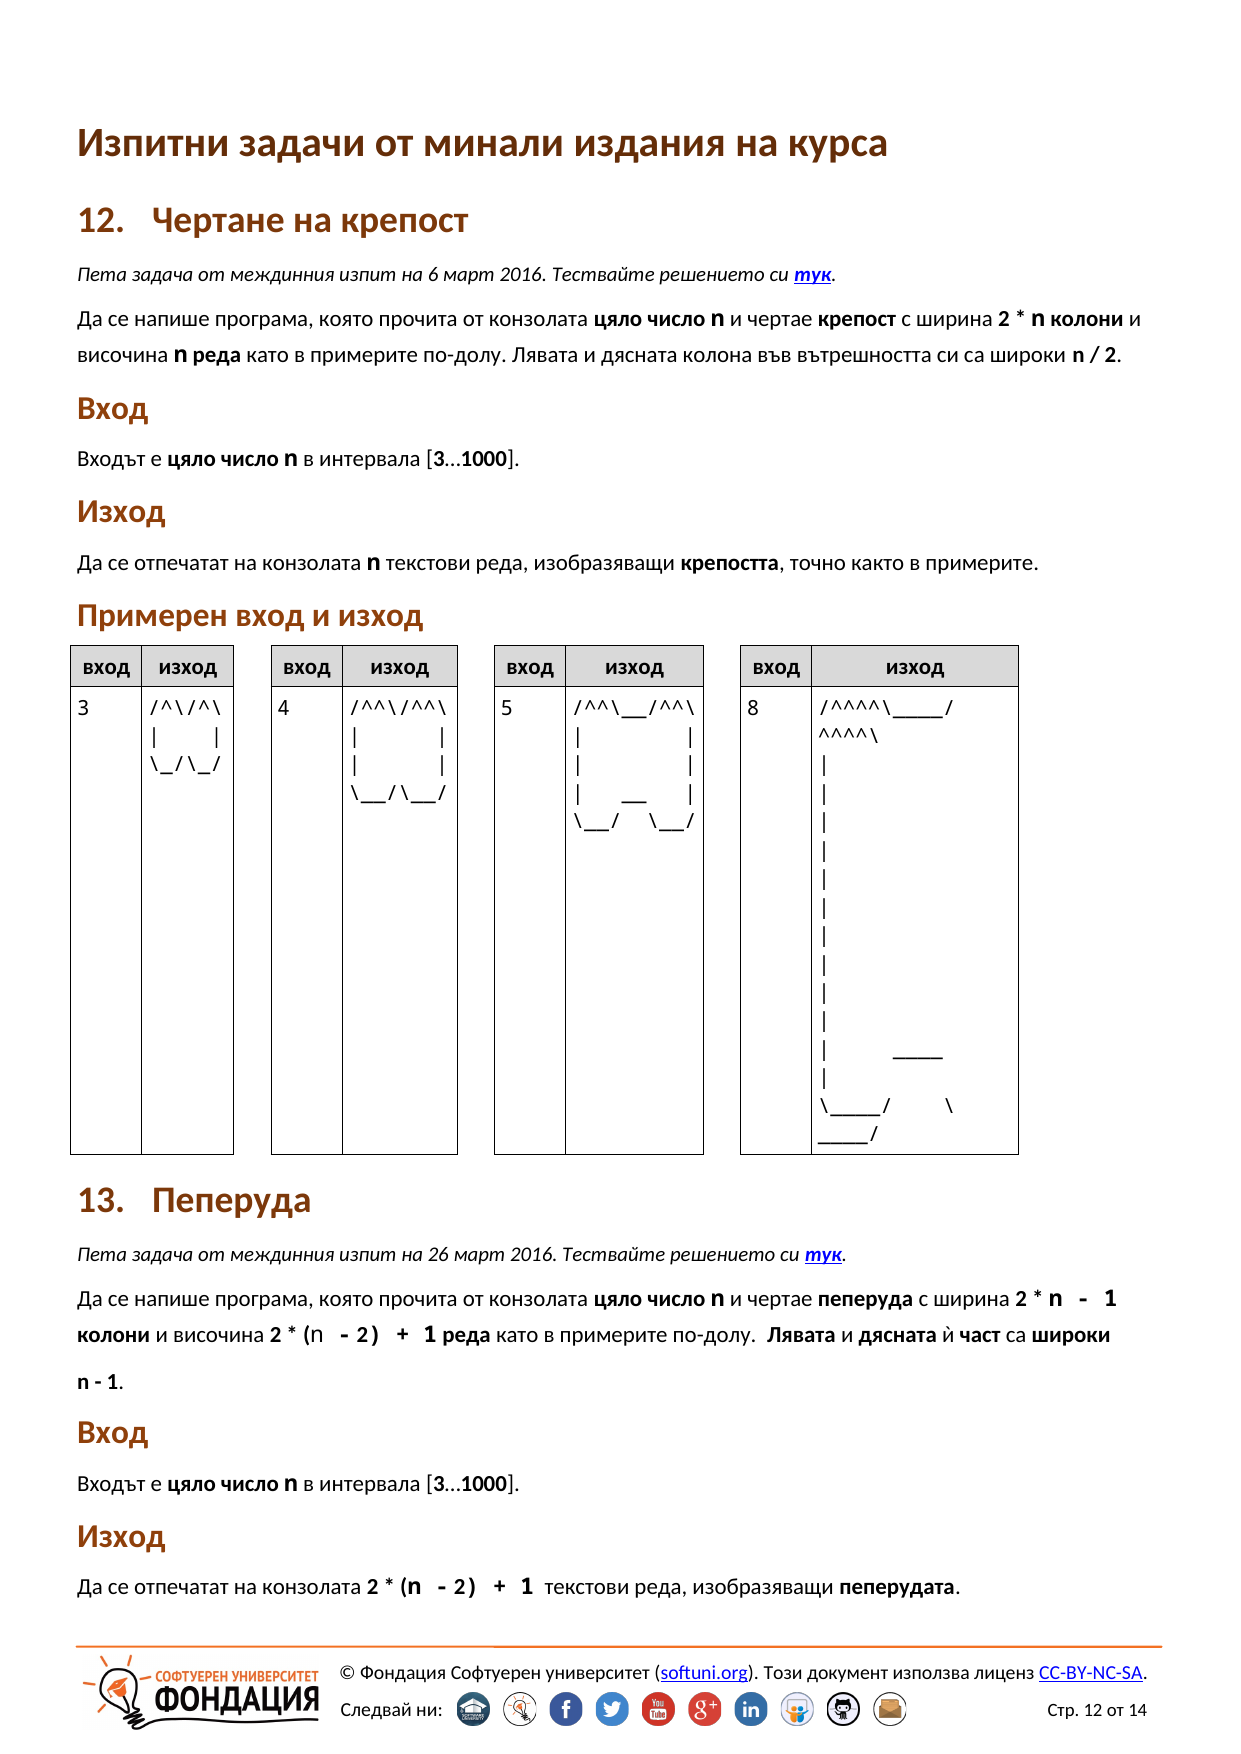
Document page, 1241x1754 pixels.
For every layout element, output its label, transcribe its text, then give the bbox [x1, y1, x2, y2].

table_header [234, 645, 271, 1154]
text Да се напише програма, която прочита от конзолата цяло число n и чертае пеперуда с ширина 2 * n - 1 колони и височина 2 * (n - 2) + 1 реда като в примерите по-долу. Лявата и дясната ѝ част са широки [77, 1282, 1163, 1349]
picture [642, 1692, 675, 1726]
table_cell /^^^^\____/^^^^\ | | | | | | | | | | | ____ | \____/ \____/ [812, 687, 1018, 1154]
text Да се отпечатат на конзолата n текстови реда, изобразяващи крепостта, точно както в примерите. [77, 545, 1163, 577]
text Да се отпечатат на конзолата 2 * (n - 2) + 1 текстови реда, изобразяващи пеперудата. [77, 1570, 1163, 1601]
table_header [704, 645, 740, 1154]
picture [595, 1692, 629, 1726]
text n - 1. [77, 1367, 1163, 1395]
picture [549, 1692, 583, 1726]
text Входът е цяло число n в интервала [3…1000]. [77, 1467, 1163, 1498]
picture [827, 1692, 860, 1726]
subtitle Изпитни задачи от минали издания на курса [77, 116, 1163, 167]
text Пета задача от междинния изпит на 6 март 2016. Тествайте решението си тук. [77, 261, 1163, 286]
table_cell /^^\__/^^\ | | | | | __ | \__/ \__/ [566, 687, 703, 1154]
table_header изход [566, 646, 703, 686]
text Да се напише програма, която прочита от конзолата цяло число n и чертае крепост с ширина 2 * n колони и височина n реда като в примерите по-долу. Лявата и дясната колона във вътрешността си са широки n / 2. [77, 302, 1163, 369]
table_header вход [495, 646, 565, 686]
picture [688, 1692, 722, 1726]
table_header вход [741, 646, 811, 686]
picture [457, 1692, 490, 1726]
subtitle Вход [77, 1411, 1163, 1452]
picture [873, 1692, 907, 1726]
picture [734, 1692, 768, 1726]
subtitle Изход [77, 490, 1163, 531]
table_header изход [343, 646, 457, 686]
subtitle Пеперуда [77, 1176, 1163, 1221]
subtitle Вход [77, 387, 1163, 427]
text Пета задача от междинния изпит на 26 март 2016. Тествайте решението си тук. [77, 1241, 1163, 1266]
table_cell 8 [741, 687, 811, 1154]
table_cell 5 [495, 687, 565, 1154]
table_cell /^\/^\ | | \_/\_/ [142, 687, 233, 1154]
subtitle Чертане на крепост [77, 196, 1163, 241]
table_header изход [812, 646, 1018, 686]
table_cell /^^\/^^\ | | | | \__/\__/ [343, 687, 457, 1154]
picture [82, 1654, 319, 1730]
subtitle Изход [77, 1515, 1163, 1556]
table_header вход [272, 646, 342, 686]
picture [503, 1692, 537, 1726]
text Входът е цяло число n в интервала [3…1000]. [77, 442, 1163, 473]
picture [780, 1692, 814, 1726]
table_header вход [71, 646, 141, 686]
table_cell 3 [71, 687, 141, 1154]
table_header [458, 645, 494, 1154]
table_header изход [142, 646, 233, 686]
subtitle Примерен вход и изход [77, 594, 1163, 634]
table_cell 4 [272, 687, 342, 1154]
